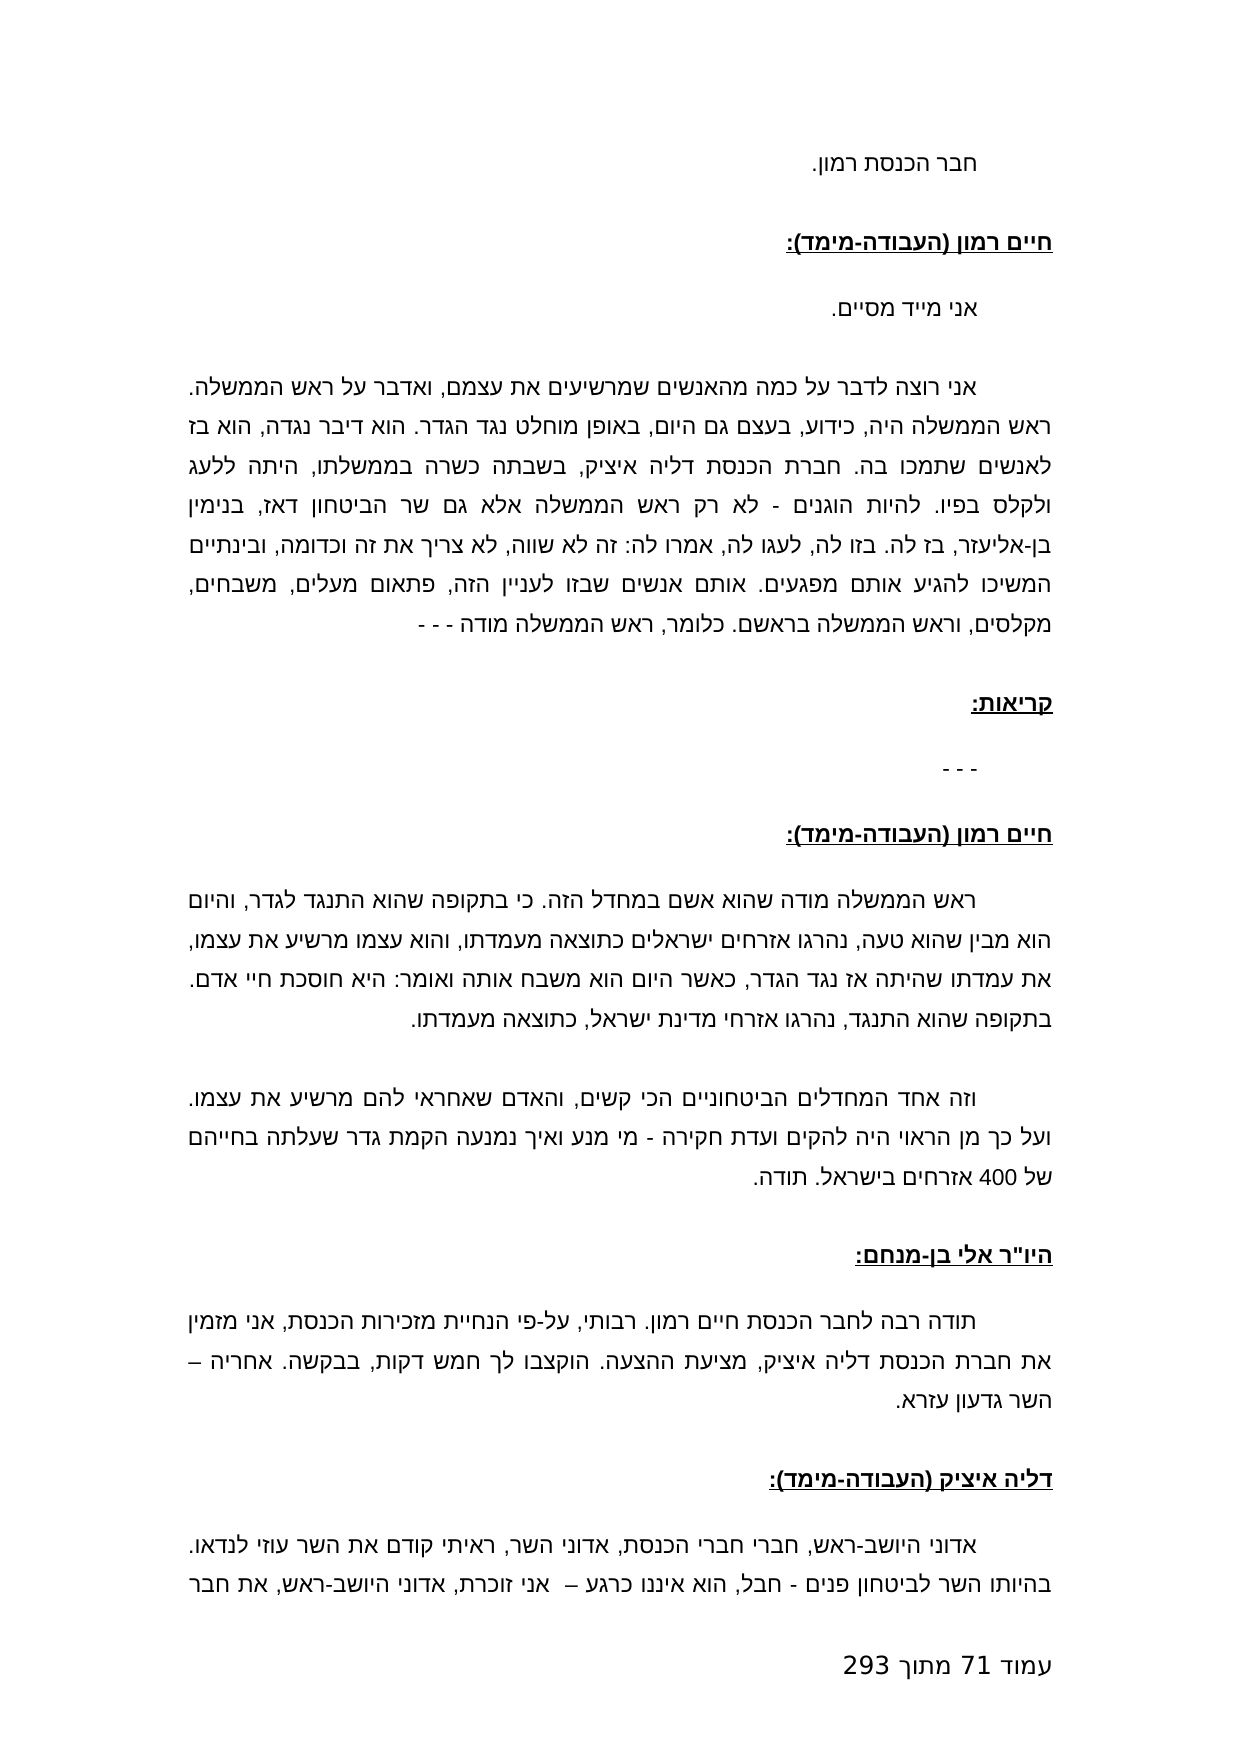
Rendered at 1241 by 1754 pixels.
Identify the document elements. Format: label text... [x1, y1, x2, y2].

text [187, 1532, 1053, 1598]
text דליה איציק (העבודה-מימד): [187, 1466, 1053, 1492]
text אני מייד מסיים. [187, 295, 1053, 321]
text חיים רמון (העבודה-מימד): [187, 229, 1053, 255]
text - - - [187, 755, 978, 782]
text תודה רבה לחבר הכנסת חיים רמון. רבותי, על-פי הנחיית מזכירות הכנסת, אני מזמין את חברת הכנסת דליה איציק, מציעת ההצעה. הוקצבו לך חמש דקות, בבקשה. אחריה – השר גדעון עזרא. [187, 1308, 1053, 1413]
text חבר הכנסת רמון. [187, 150, 1053, 176]
text וזה אחד המחדלים הביטחוניים הכי קשים, והאדם שאחראי להם מרשיע את עצמו. ועל כך מן הראוי היה להקים ועדת חקירה - מי מנע ואיך נמנעה הקמת גדר שעלתה בחייהם של 400 אזרחים בישראל. תודה. [187, 1084, 1053, 1190]
text קריאות: [187, 689, 1053, 716]
text חיים רמון (העבודה-מימד): [187, 821, 1053, 848]
text אני רוצה לדבר על כמה מהאנשים שמרשיעים את עצמם, ואדבר על ראש הממשלה. ראש הממשלה היה, כידוע, בעצם גם היום, באופן מוחלט נגד הגדר. הוא דיבר נגדה, הוא בז לאנשים שתמכו בה. חברת הכנסת דליה איציק, בשבתה כשרה בממשלתו, היתה ללעג ולקלס בפיו. להיות הוגנים - לא רק ראש הממשלה אלא גם שר הביטחון דאז, בנימין בן-אליעזר, בז לה. בזו לה, לעגו לה, אמרו לה: זה לא שווה, לא צריך את זה וכדומה, ובינתיים המשיכו להגיע אותם מפגעים. אותם אנשים שבזו לעניין הזה, פתאום מעלים, משבחים, מקלסים, וראש הממשלה בראשם. כלומר, ראש הממשלה מודה - - - [187, 374, 1053, 637]
text היו"ר אלי בן-מנחם: [187, 1242, 1053, 1269]
text ראש הממשלה מודה שהוא אשם במחדל הזה. כי בתקופה שהוא התנגד לגדר, והיום הוא מבין שהוא טעה, נהרגו אזרחים ישראלים כתוצאה מעמדתו, והוא עצמו מרשיע את עצמו, את עמדתו שהיתה אז נגד הגדר, כאשר היום הוא משבח אותה ואומר: היא חוסכת חיי אדם. בתקופה שהוא התנגד, נהרגו אזרחי מדינת ישראל, כתוצאה מעמדתו. [187, 887, 1053, 1032]
